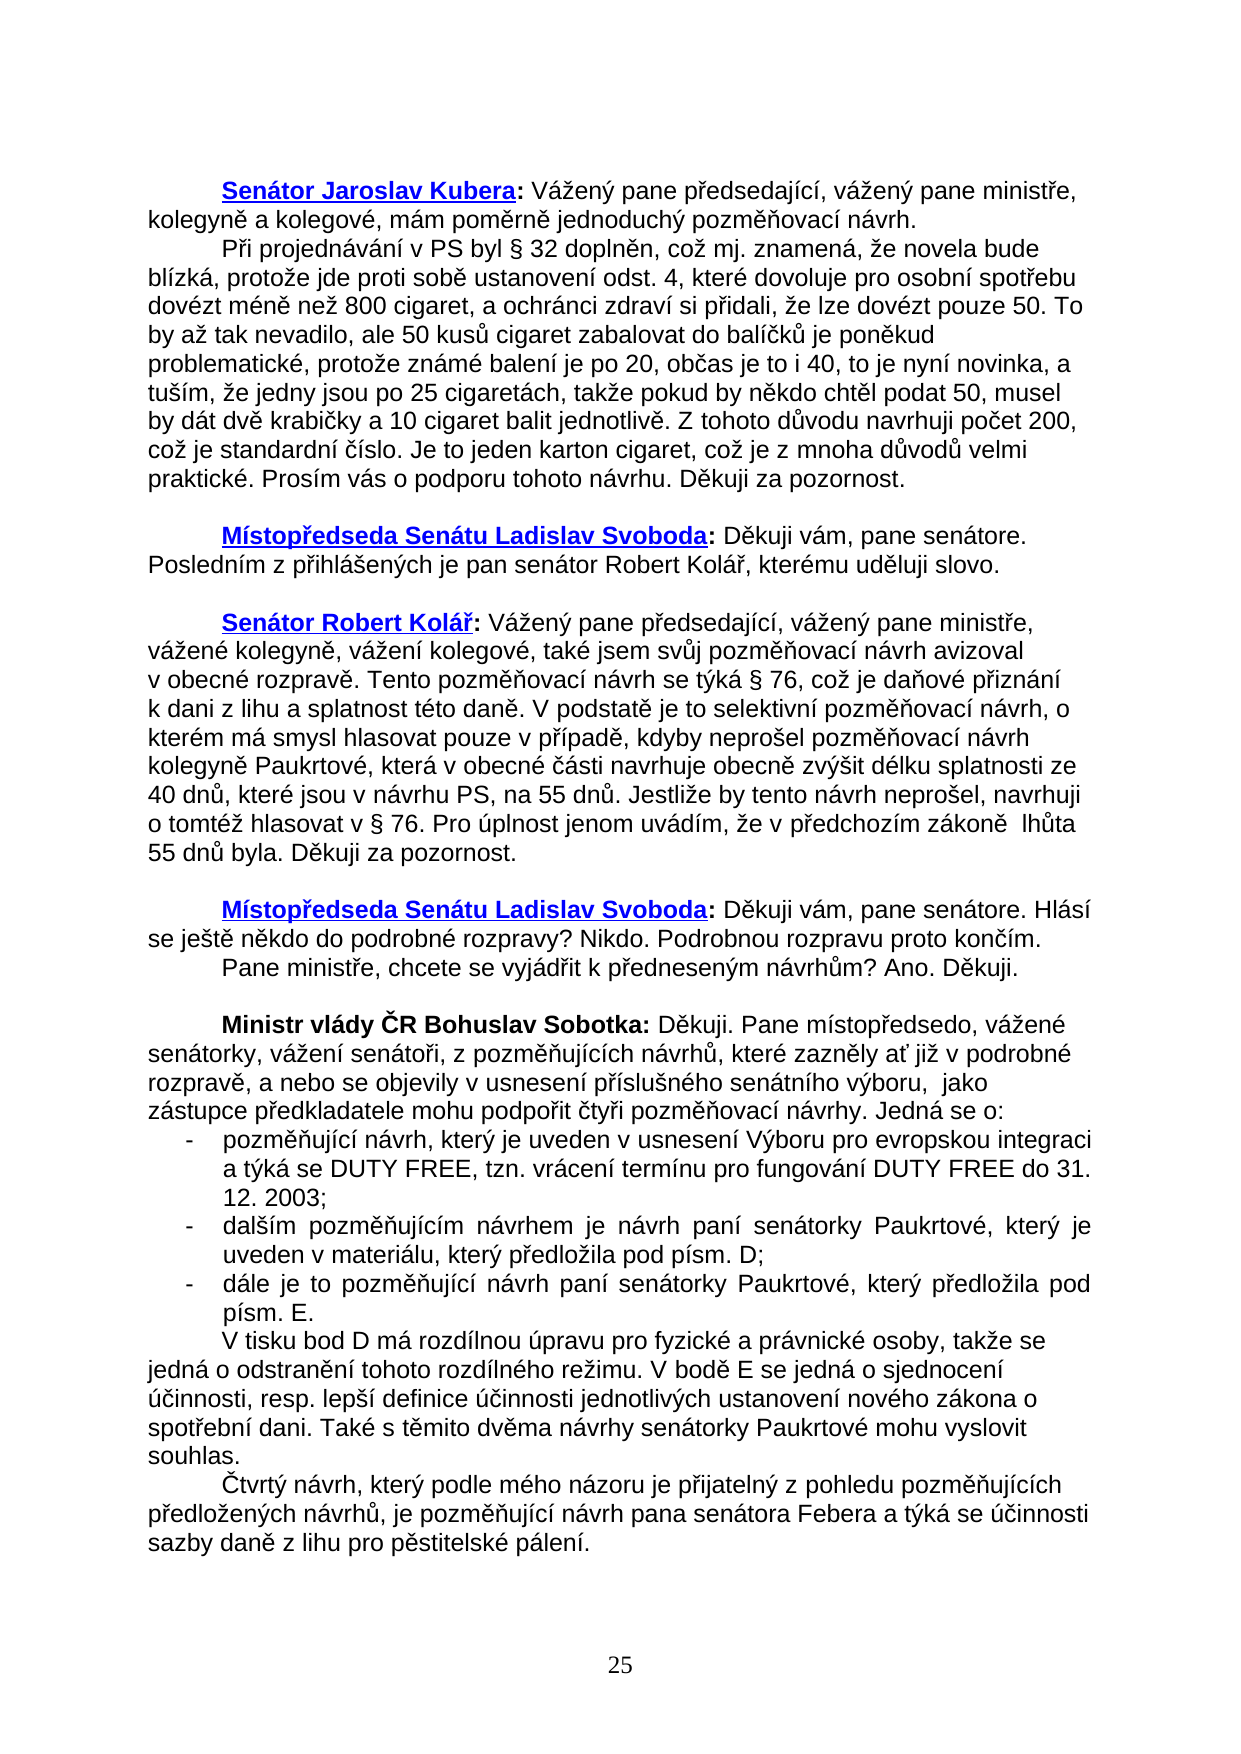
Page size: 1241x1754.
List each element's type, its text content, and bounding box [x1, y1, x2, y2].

text Senátor Robert Kolář: Vážený pane předsedající, vážený pane ministře, vážené kolegyně, vážení kolegové, také jsem svůj pozměňovací návrh avizoval v obecné rozpravě. Tento pozměňovací návrh se týká § 76, což je daňové přiznání k dani z lihu a splatnost této daně. V podstatě je to selektivní pozměňovací návrh, o kterém má smysl hlasovat pouze v případě, kdyby neprošel pozměňovací návrh kolegyně Paukrtové, která v obecné části navrhuje obecně zvýšit délku splatnosti ze 40 dnů, které jsou v návrhu PS, na 55 dnů. Jestliže by tento návrh neprošel, navrhuji o tomtéž hlasovat v § 76. Pro úplnost jenom uvádím, že v předchozím zákoně lhůta 55 dnů byla. Děkuji za pozornost. [148, 608, 1093, 866]
list dále je to pozměňující návrh paní senátorky Paukrtové, který předložila pod písm. E. [185, 1269, 1093, 1326]
text Pane ministře, chcete se vyjádřit k předneseným návrhům? Ano. Děkuji. [148, 953, 1093, 981]
text V tisku bod D má rozdílnou úpravu pro fyzické a právnické osoby, takže se jedná o odstranění tohoto rozdílného režimu. V bodě E se jedná o sjednocení účinnosti, resp. lepší definice účinnosti jednotlivých ustanovení nového zákona o spotřební dani. Také s těmito dvěma návrhy senátorky Paukrtové mohu vyslovit souhlas. [148, 1326, 1093, 1470]
list pozměňující návrh, který je uveden v usnesení Výboru pro evropskou integraci a týká se DUTY FREE, tzn. vrácení termínu pro fungování DUTY FREE do 31. 12. 2003; [185, 1125, 1093, 1211]
text Místopředseda Senátu Ladislav Svoboda: Děkuji vám, pane senátore. Posledním z přihlášených je pan senátor Robert Kolář, kterému uděluji slovo. [148, 521, 1093, 579]
text Čtvrtý návrh, který podle mého názoru je přijatelný z pohledu pozměňujících předložených návrhů, je pozměňující návrh pana senátora Febera a týká se účinnosti sazby daně z lihu pro pěstitelské pálení. [148, 1470, 1093, 1556]
text Ministr vlády ČR Bohuslav Sobotka: Děkuji. Pane místopředsedo, vážené senátorky, vážení senátoři, z pozměňujících návrhů, které zazněly ať již v podrobné rozpravě, a nebo se objevily v usnesení příslušného senátního výboru, jako zástupce předkladatele mohu podpořit čtyři pozměňovací návrhy. Jedná se o: [148, 1010, 1093, 1125]
text Senátor Jaroslav Kubera: Vážený pane předsedající, vážený pane ministře, kolegyně a kolegové, mám poměrně jednoduchý pozměňovací návrh. [148, 176, 1093, 234]
list dalším pozměňujícím návrhem je návrh paní senátorky Paukrtové, který je uveden v materiálu, který předložila pod písm. D; [185, 1211, 1093, 1269]
text Při projednávání v PS byl § 32 doplněn, což mj. znamená, že novela bude blízká, protože jde proti sobě ustanovení odst. 4, které dovoluje pro osobní spotřebu dovézt méně než 800 cigaret, a ochránci zdraví si přidali, že lze dovézt pouze 50. To by až tak nevadilo, ale 50 kusů cigaret zabalovat do balíčků je poněkud problematické, protože známé balení je po 20, občas je to i 40, to je nyní novinka, a tuším, že jedny jsou po 25 cigaretách, takže pokud by někdo chtěl podat 50, musel by dát dvě krabičky a 10 cigaret balit jednotlivě. Z tohoto důvodu navrhuji počet 200, což je standardní číslo. Je to jeden karton cigaret, což je z mnoha důvodů velmi praktické. Prosím vás o podporu tohoto návrhu. Děkuji za pozornost. [148, 234, 1093, 493]
text Místopředseda Senátu Ladislav Svoboda: Děkuji vám, pane senátore. Hlásí se ještě někdo do podrobné rozpravy? Nikdo. Podrobnou rozpravu proto končím. [148, 895, 1093, 953]
